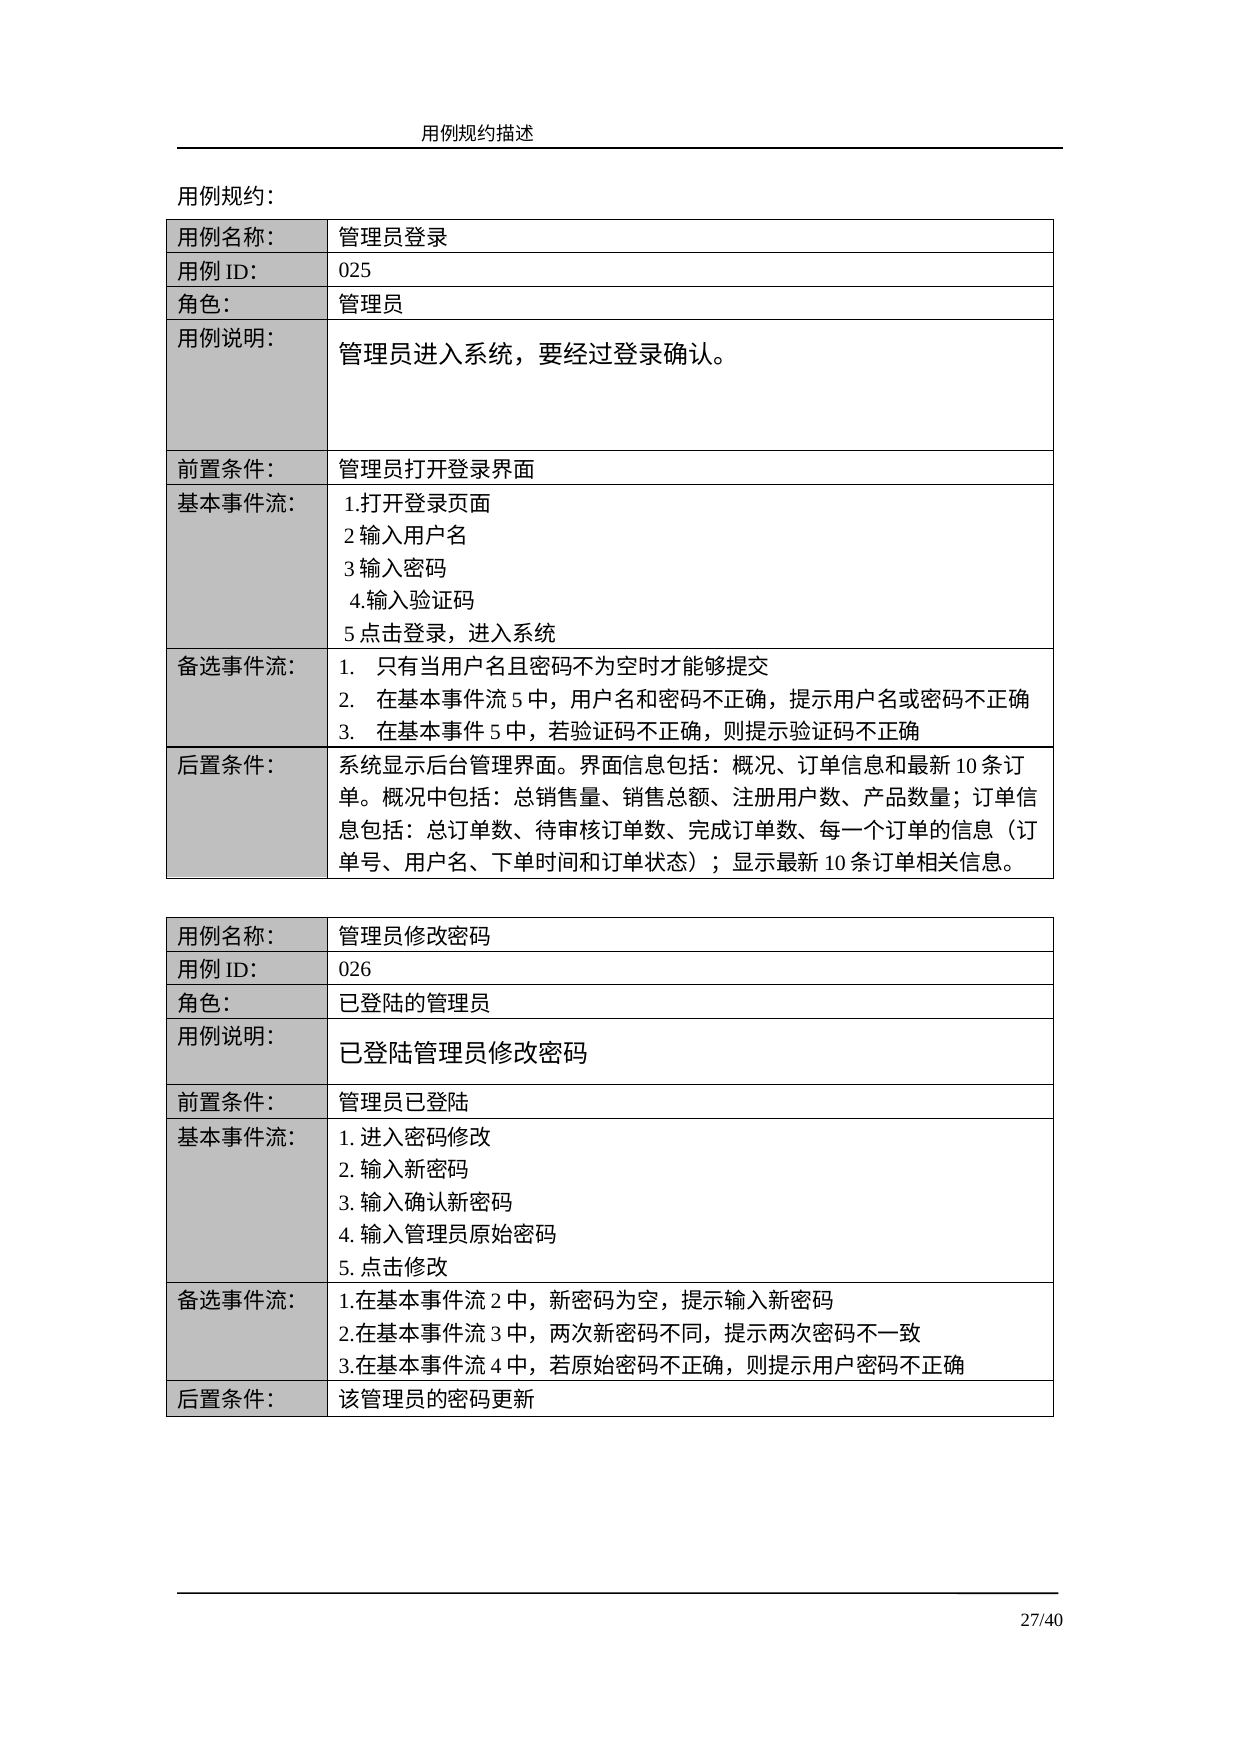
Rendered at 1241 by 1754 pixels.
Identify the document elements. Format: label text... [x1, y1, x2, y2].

table_cell 025 [328, 253, 1053, 286]
table_cell 已登陆的管理员 [328, 985, 1053, 1018]
table_cell 1.在基本事件流2中，新密码为空，提示输入新密码 2.在基本事件流3中，两次新密码不同，提示两次密码不一致 3.在基本事件流4中，若原始密码不正确，则提示用户密码不正确 [328, 1283, 1053, 1380]
table_cell 管理员 [328, 287, 1053, 319]
table_cell 用例ID： [167, 952, 327, 984]
table_cell 前置条件： [167, 451, 327, 484]
table_cell 1.打开登录页面 2输入用户名 3输入密码 4.输入验证码 5点击登录，进入系统 [328, 485, 1053, 648]
table_cell 基本事件流： [167, 485, 327, 648]
table_cell 用例ID： [167, 253, 327, 286]
table_cell 只有当用户名且密码不为空时才能够提交 在基本事件流5中，用户名和密码不正确，提示用户名或密码不正确 在基本事件5中，若验证码不正确，则提示验证码不正确 [328, 649, 1053, 746]
table_cell 管理员已登陆 [328, 1085, 1053, 1118]
table_cell 管理员打开登录界面 [328, 451, 1053, 484]
table_cell 后置条件： [167, 748, 327, 877]
table_cell 026 [328, 952, 1053, 984]
table_cell 后置条件： [167, 1381, 327, 1416]
table_cell 用例说明： [167, 1019, 327, 1084]
table_cell 前置条件： [167, 1085, 327, 1118]
table_cell 管理员进入系统，要经过登录确认。 [328, 320, 1053, 450]
table_cell 系统显示后台管理界面。界面信息包括：概况、订单信息和最新10条订单。概况中包括：总销售量、销售总额、注册用户数、产品数量；订单信息包括：总订单数、待审核订单数、完成订单数、每一个订单的信息（订单号、用户名、下单时间和订单状态）；显示最新10条订单相关信息。 [328, 748, 1053, 877]
table_cell 备选事件流： [167, 1283, 327, 1380]
table_cell 该管理员的密码更新 [328, 1381, 1053, 1416]
table_cell 已登陆管理员修改密码 [328, 1019, 1053, 1084]
table_cell 备选事件流： [167, 649, 327, 746]
table_header 用例名称： [167, 220, 327, 252]
table_cell 1. 进入密码修改 2. 输入新密码 3. 输入确认新密码 4. 输入管理员原始密码 5. 点击修改 [328, 1119, 1053, 1282]
table_cell 角色： [167, 985, 327, 1018]
text 用例规约： [177, 178, 1063, 211]
table_header 用例名称： [167, 918, 327, 951]
table_cell 角色： [167, 287, 327, 319]
table_cell 基本事件流： [167, 1119, 327, 1282]
table_header 管理员登录 [328, 220, 1053, 252]
table_header 管理员修改密码 [328, 918, 1053, 951]
table_cell 用例说明： [167, 320, 327, 450]
